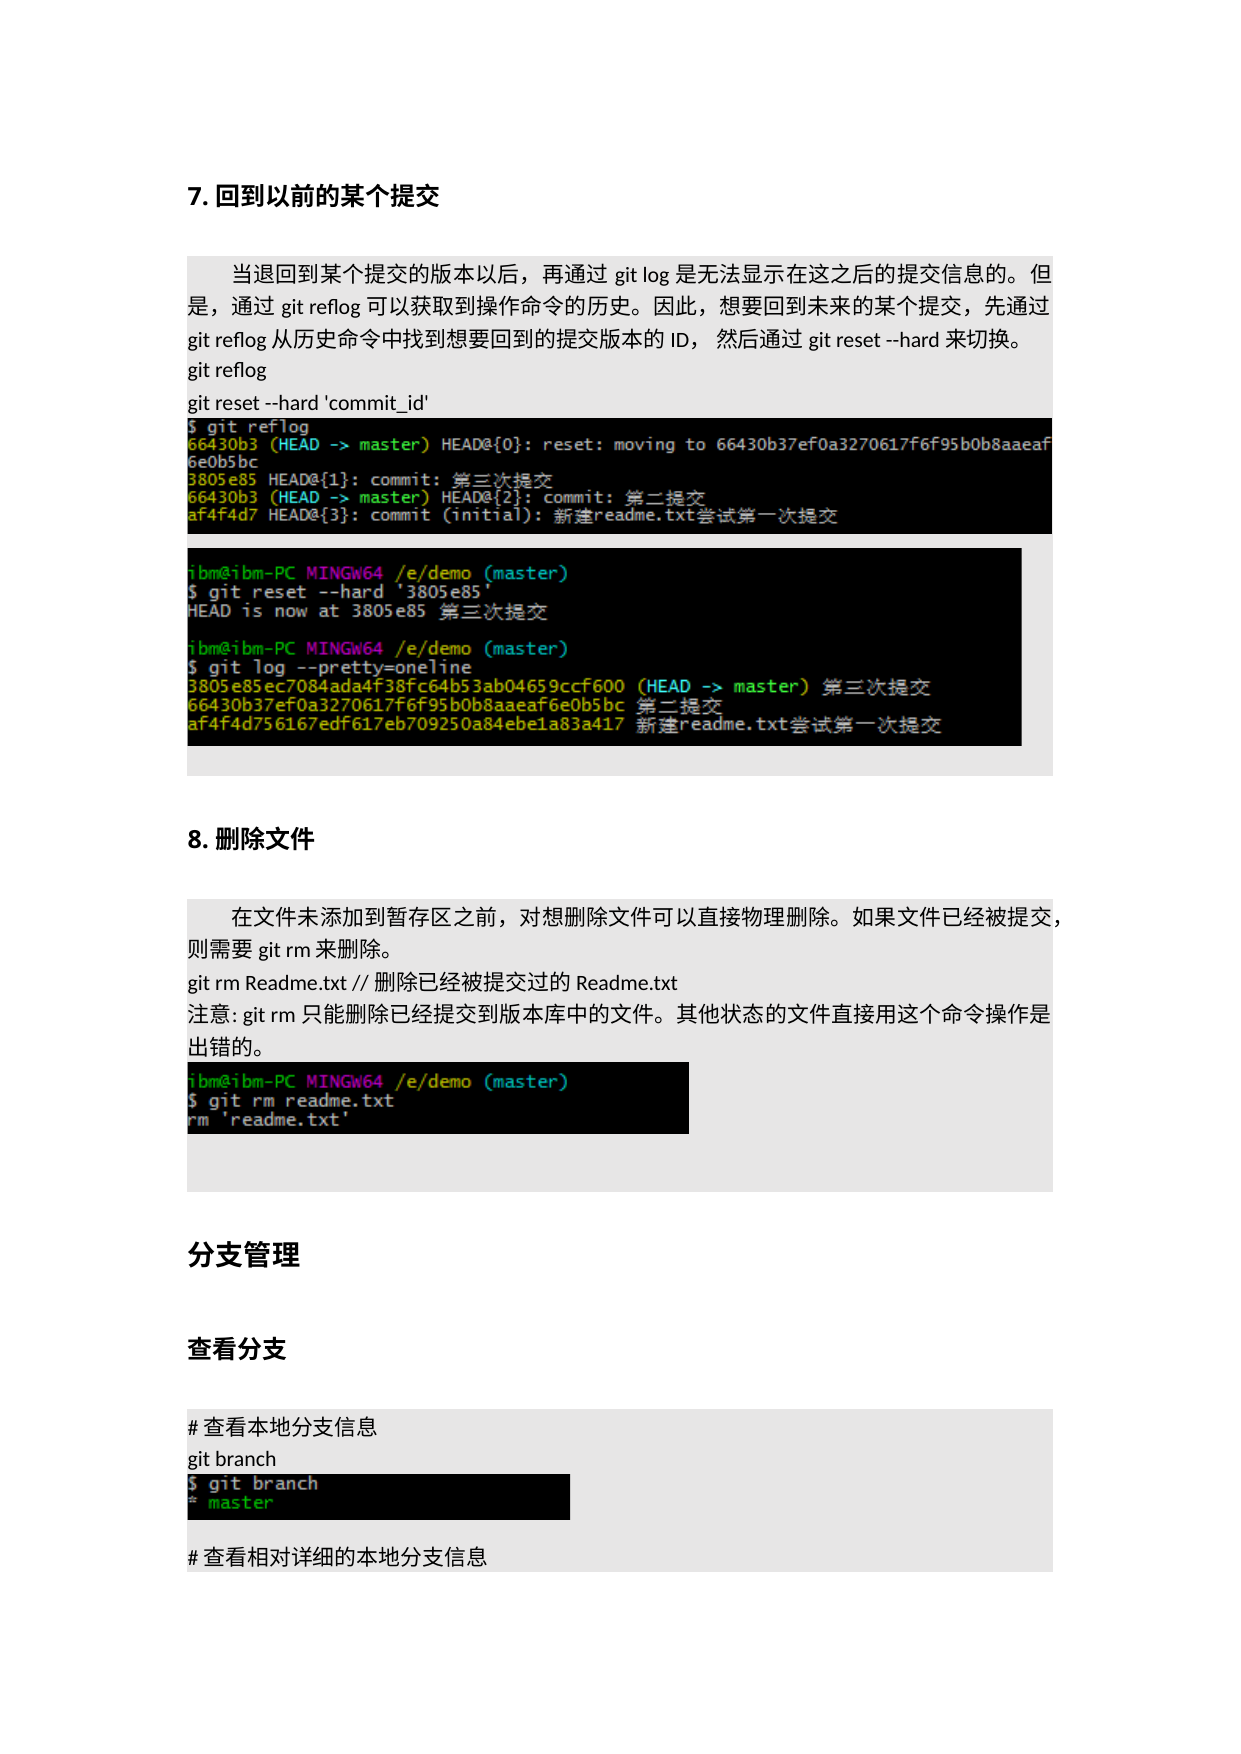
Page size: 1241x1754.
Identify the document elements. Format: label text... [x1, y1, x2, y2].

list git branch [187, 1442, 1053, 1474]
list # 查看相对详细的本地分支信息 [187, 1539, 1053, 1572]
list # 查看本地分支信息 [187, 1409, 1053, 1442]
picture [187, 418, 1052, 534]
picture [187, 1062, 689, 1134]
subtitle 8. 删除文件 [187, 805, 1053, 870]
list git rm Readme.txt // 删除已经被提交过的 Readme.txt [187, 964, 1053, 997]
picture [187, 1474, 571, 1520]
subtitle 分支管理 [187, 1221, 1053, 1286]
list git reflog [187, 354, 1053, 386]
subtitle 7. 回到以前的某个提交 [187, 162, 1053, 227]
subtitle 查看分支 [187, 1315, 1053, 1380]
list 当退回到某个提交的版本以后，再通过 git log 是无法显示在这之后的提交信息的。但是，通过 git reflog 可以获取到操作命令的历史。因此，想要回到未来的某个提交，先通过 git reflog 从历史命令中找到想要回到的提交版本的 ID， 然后通过 git reset --hard 来切换。 [187, 256, 1053, 354]
list 在文件未添加到暂存区之前，对想删除文件可以直接物理删除。如果文件已经被提交，则需要 git rm来删除。 [187, 899, 1053, 964]
picture [187, 548, 1022, 746]
list git reset --hard 'commit_id' [187, 386, 1053, 419]
list 注意: git rm 只能删除已经提交到版本库中的文件。其他状态的文件直接用这个命令操作是出错的。 [187, 997, 1053, 1062]
